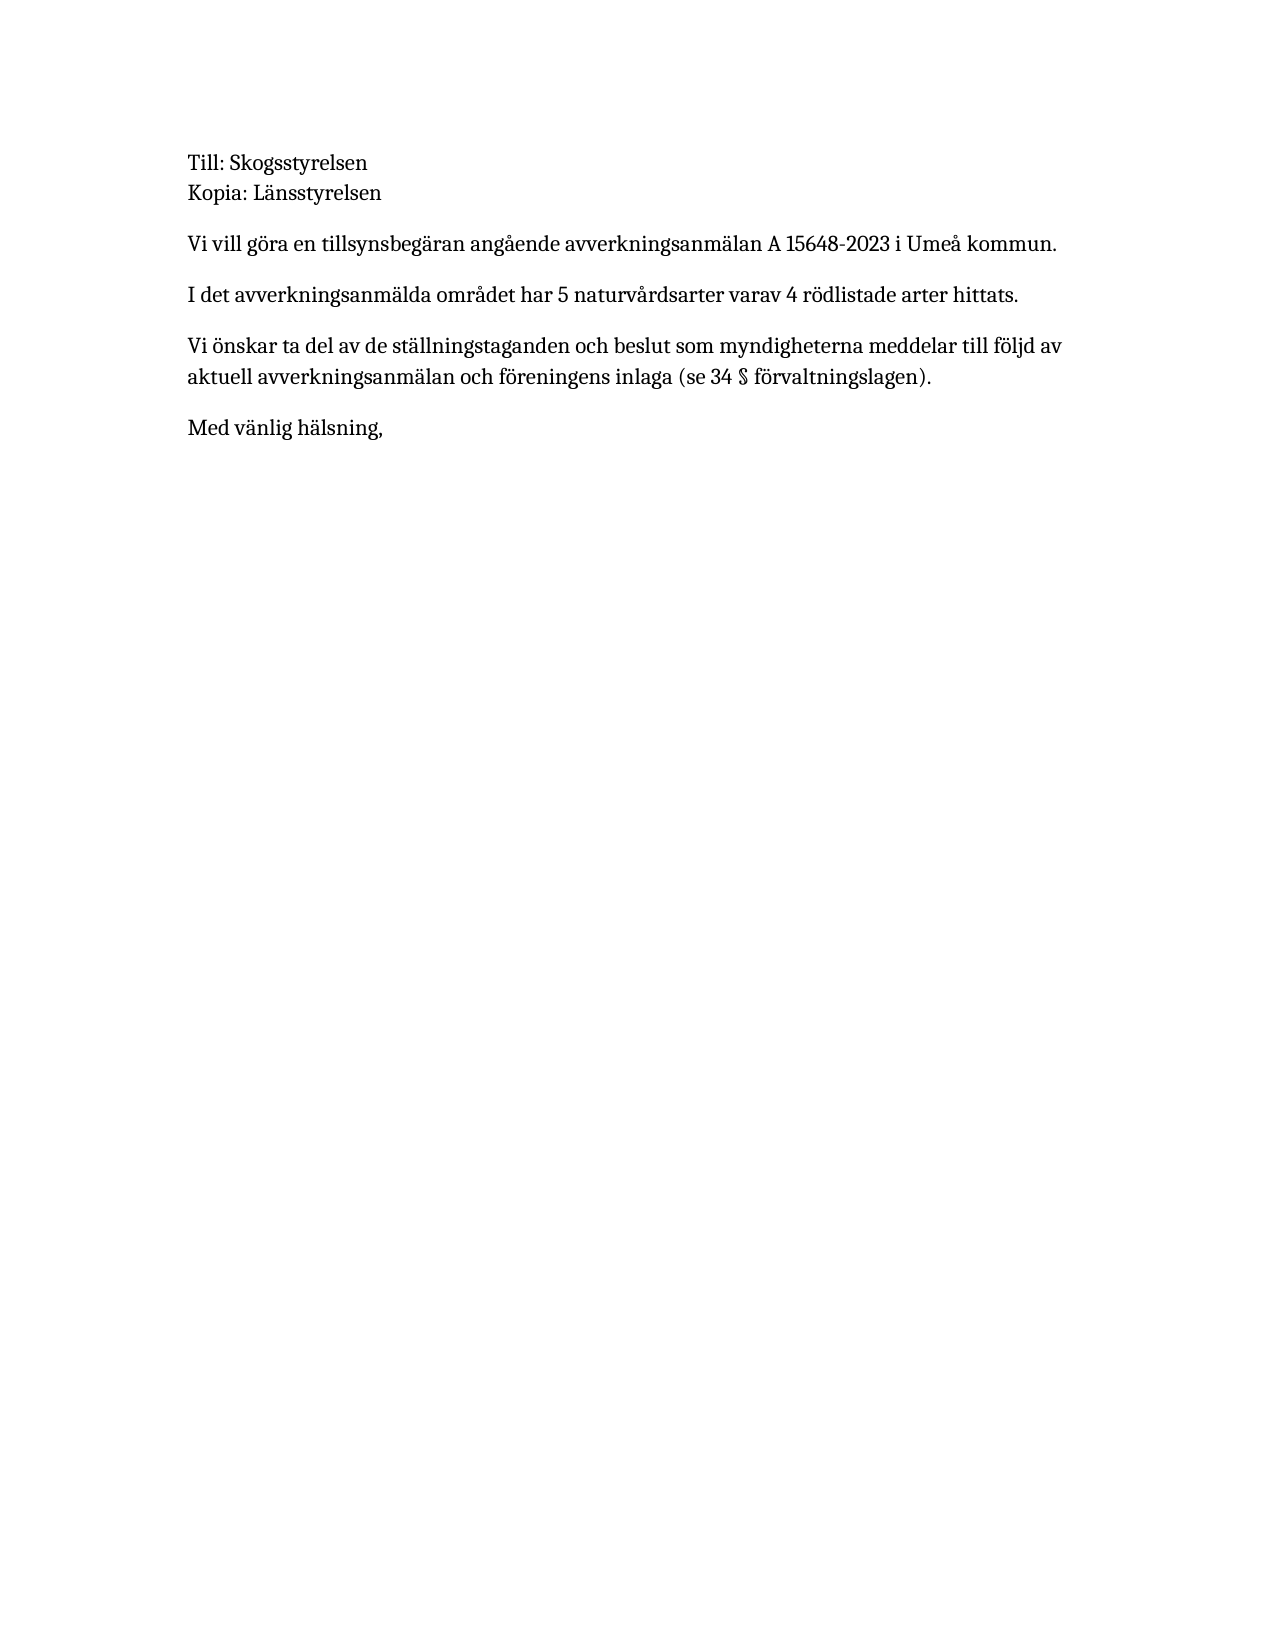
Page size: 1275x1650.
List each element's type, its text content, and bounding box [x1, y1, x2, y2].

text Vi vill göra en tillsynsbegäran angående avverkningsanmälan A 15648-2023 i Umeå kommun. [187, 231, 1087, 258]
text I det avverkningsanmälda området har 5 naturvårdsarter varav 4 rödlistade arter hittats. [187, 282, 1087, 309]
text Till: Skogsstyrelsen Kopia: Länsstyrelsen [187, 150, 1087, 207]
text Med vänlig hälsning, [187, 414, 1087, 471]
text Vi önskar ta del av de ställningstaganden och beslut som myndigheterna meddelar till följd av aktuell avverkningsanmälan och föreningens inlaga (se 34 § förvaltningslagen). [187, 333, 1087, 390]
